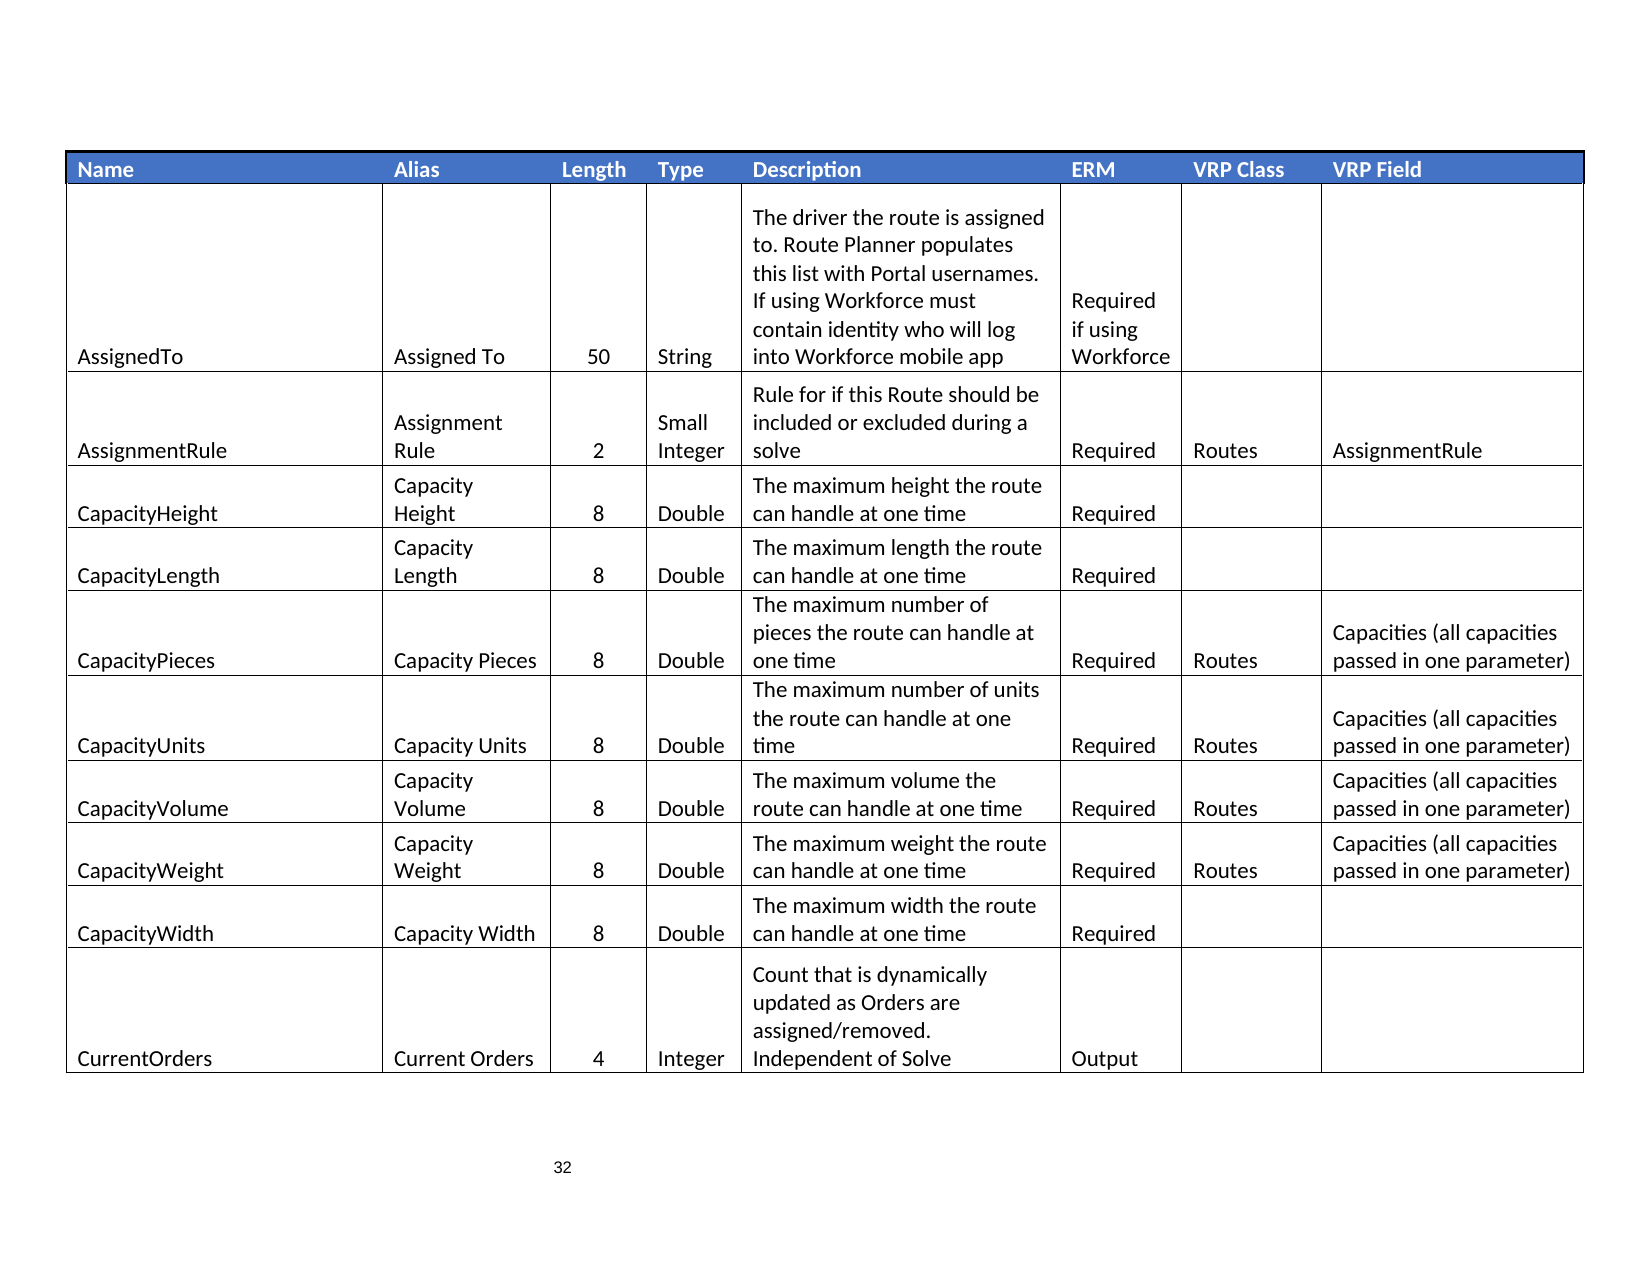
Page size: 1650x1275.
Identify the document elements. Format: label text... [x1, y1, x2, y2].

table_cell The maximum number of pieces the route can handle at one time [742, 591, 1060, 674]
table_cell The maximum height the route can handle at one time [742, 466, 1060, 527]
table_cell Required [1061, 466, 1181, 527]
table_cell Routes [1182, 761, 1321, 822]
table_cell [1322, 183, 1583, 371]
table_cell [1322, 465, 1583, 527]
table_cell 4 [551, 948, 646, 1072]
table_cell Routes [1182, 372, 1321, 464]
table_cell Required [1061, 886, 1181, 947]
table_cell [1182, 948, 1321, 1072]
table_header Length [551, 153, 646, 183]
table_cell 8 [551, 823, 646, 885]
table_cell Required [1061, 761, 1181, 822]
table_cell [1322, 527, 1583, 589]
table_cell Required [1061, 528, 1181, 589]
table_cell CapacityWeight [67, 823, 382, 885]
table_cell CapacityUnits [67, 676, 382, 760]
table_cell Double [647, 823, 741, 885]
table_cell 8 [551, 528, 646, 589]
table_cell Double [647, 761, 741, 822]
table_cell Capacity Weight [383, 823, 550, 885]
table_cell Double [647, 591, 741, 674]
table_cell 8 [551, 591, 646, 674]
table_cell CapacityHeight [67, 466, 382, 527]
table_cell CapacityWidth [67, 886, 382, 947]
table_cell Routes [1182, 591, 1321, 674]
table_cell The maximum width the route can handle at one time [742, 886, 1060, 947]
table_cell Double [647, 676, 741, 760]
table_cell [1182, 528, 1321, 589]
table_cell Capacities (all capacities passed in one parameter) [1322, 822, 1583, 885]
table_cell Required [1061, 591, 1181, 674]
table_cell [1182, 886, 1321, 947]
table_cell CapacityLength [67, 528, 382, 589]
table_header Description [741, 153, 1060, 183]
table_cell 2 [551, 372, 646, 464]
table_cell 8 [551, 886, 646, 947]
table_header VRP Field [1321, 153, 1583, 183]
table_cell The maximum volume the route can handle at one time [742, 761, 1060, 822]
table_cell Capacities (all capacities passed in one parameter) [1322, 760, 1583, 822]
table_cell Double [647, 528, 741, 589]
table_cell 8 [551, 676, 646, 760]
table_cell Double [647, 466, 741, 527]
table_cell Assignment Rule [383, 372, 550, 464]
table_cell Routes [1182, 676, 1321, 760]
table_cell 8 [551, 761, 646, 822]
table_cell Required [1061, 823, 1181, 885]
table_cell Small Integer [647, 372, 741, 464]
table_header VRP Class [1182, 153, 1321, 183]
table_cell Assigned To [383, 184, 550, 371]
table_cell Count that is dynamically updated as Orders are assigned/removed. Independent of Solve [742, 948, 1060, 1072]
table_cell CapacityPieces [67, 591, 382, 674]
table_cell Capacity Units [383, 676, 550, 760]
table_cell Required [1061, 372, 1181, 464]
table_cell AssignmentRule [1322, 371, 1583, 464]
table_cell Capacities (all capacities passed in one parameter) [1322, 675, 1583, 760]
table_cell 50 [551, 184, 646, 371]
table_cell CurrentOrders [67, 948, 382, 1072]
table_cell Capacity Length [383, 528, 550, 589]
table_cell Capacity Height [383, 466, 550, 527]
table_cell [1182, 466, 1321, 527]
table_cell The maximum length the route can handle at one time [742, 528, 1060, 589]
table_cell Capacity Volume [383, 761, 550, 822]
table_header Type [646, 153, 741, 183]
table_cell Capacities (all capacities passed in one parameter) [1322, 590, 1583, 674]
table_cell CapacityVolume [67, 761, 382, 822]
table_cell Double [647, 886, 741, 947]
table_cell [1182, 184, 1321, 371]
table_cell AssignmentRule [67, 372, 382, 464]
table_cell [1322, 947, 1583, 1072]
table_cell The maximum weight the route can handle at one time [742, 823, 1060, 885]
table_cell Rule for if this Route should be included or excluded during a solve [742, 372, 1060, 464]
table_cell Required [1061, 676, 1181, 760]
table_cell 8 [551, 466, 646, 527]
table_cell Capacity Pieces [383, 591, 550, 674]
table_cell Current Orders [383, 948, 550, 1072]
table_cell Output [1061, 948, 1181, 1072]
table_header Name [67, 153, 383, 183]
table_cell String [647, 184, 741, 371]
table_cell [1322, 885, 1583, 947]
table_cell Required if using Workforce [1061, 184, 1181, 371]
table_cell AssignedTo [67, 184, 382, 371]
table_cell The driver the route is assigned to. Route Planner populates this list with Portal usernames. If using Workforce must contain identity who will log into Workforce mobile app [742, 184, 1060, 371]
table_cell Routes [1182, 823, 1321, 885]
table_cell The maximum number of units the route can handle at one time [742, 676, 1060, 760]
table_header ERM [1060, 153, 1182, 183]
table_cell Capacity Width [383, 886, 550, 947]
table_cell Integer [647, 948, 741, 1072]
table_header Alias [383, 153, 551, 183]
